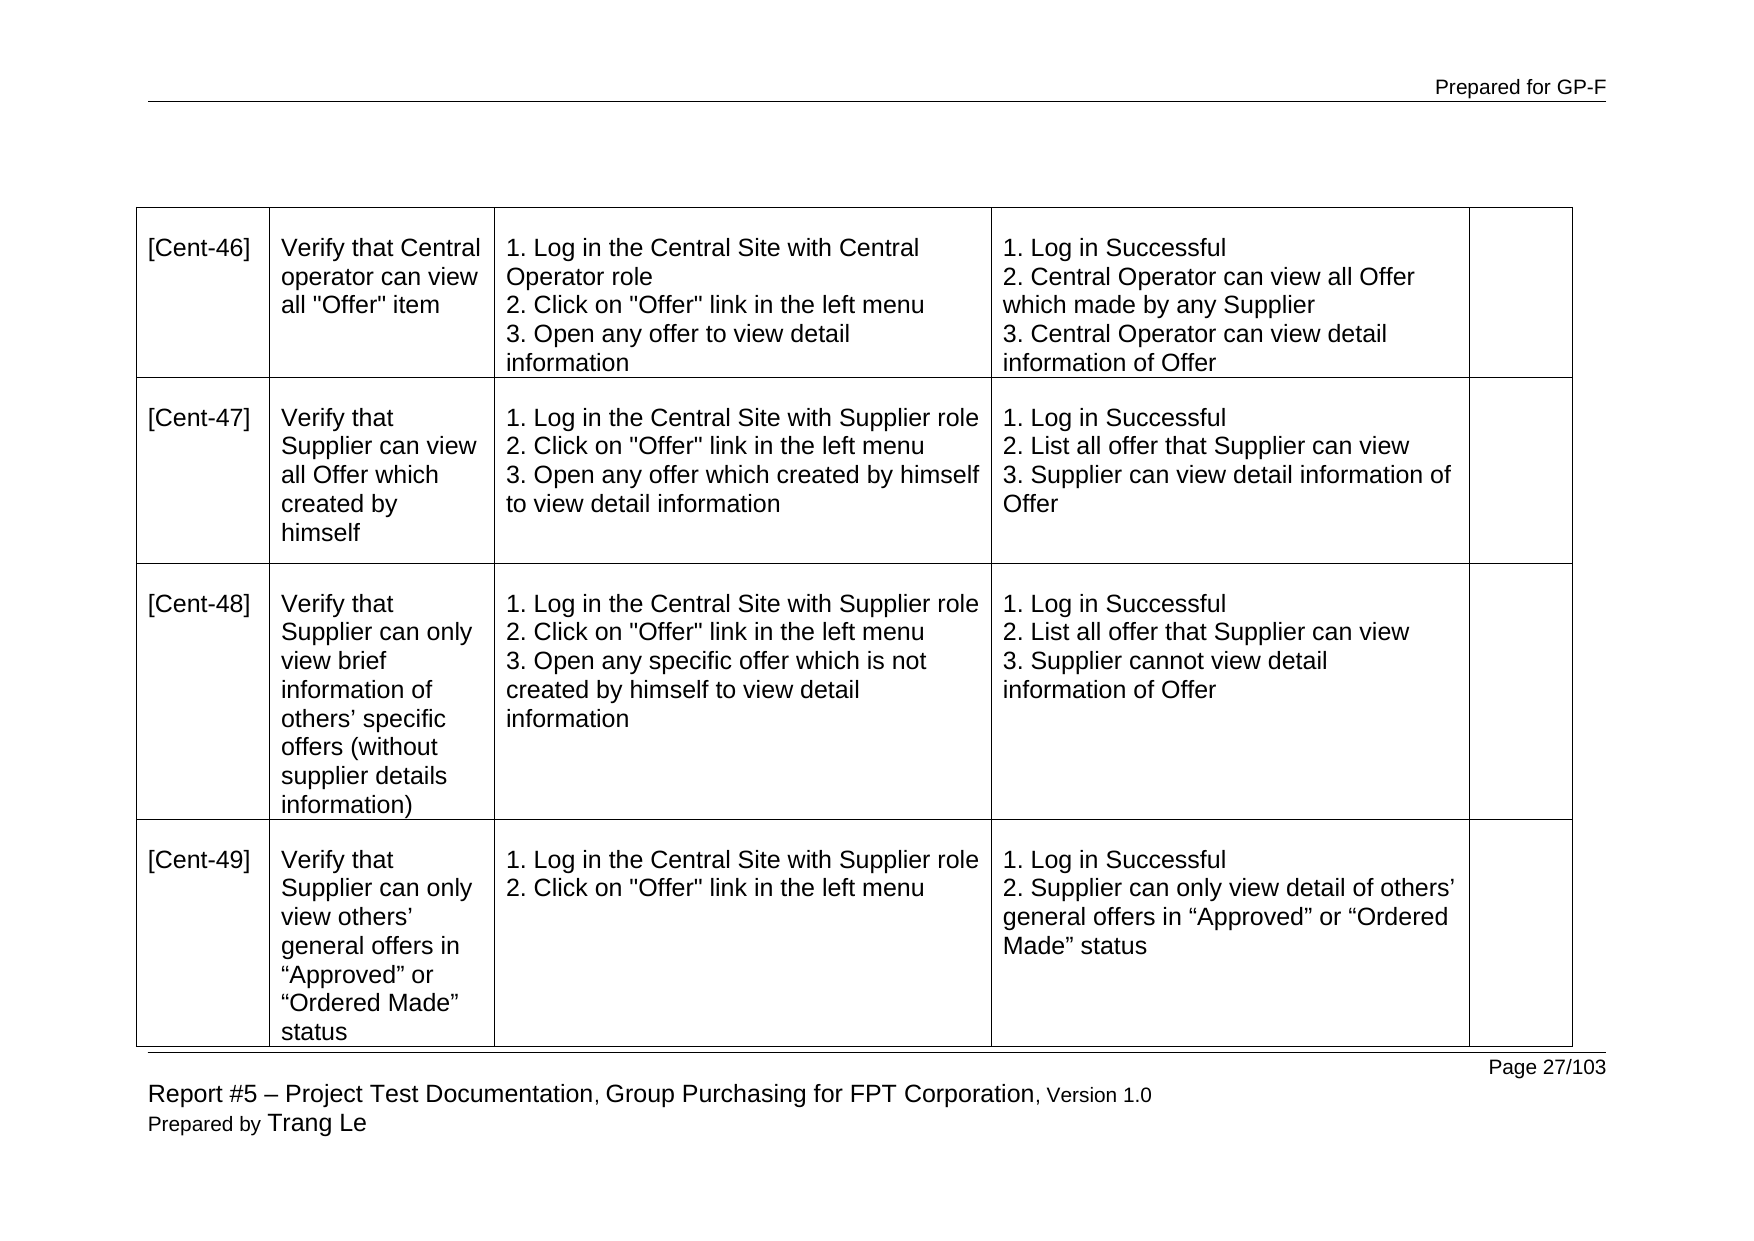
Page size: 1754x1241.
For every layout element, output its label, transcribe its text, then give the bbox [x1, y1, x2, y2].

table_cell 1. Log in the Central Site with Supplier role 2. Click on "Offer" link in the left menu 3. Open any specific offer which is not created by himself to view detail information [495, 564, 991, 818]
table_cell 1. Log in the Central Site with Supplier role 2. Click on "Offer" link in the left menu [495, 820, 991, 1046]
table_cell [Cent-47] [137, 378, 269, 562]
table_cell [1470, 208, 1572, 377]
table_cell [Cent-48] [137, 564, 269, 818]
table_cell [Cent-49] [137, 820, 269, 1046]
table_cell Verify that Supplier can view all Offer which created by himself [270, 378, 494, 562]
table_cell [1470, 378, 1572, 562]
table_cell [Cent-46] [137, 208, 269, 377]
table_cell Verify that Central operator can view all "Offer" item [270, 208, 494, 377]
table_cell Verify that Supplier can only view others’ general offers in “Approved” or “Ordered Made” status [270, 820, 494, 1046]
table_cell [1470, 564, 1572, 818]
table_cell [1470, 820, 1572, 1046]
table_cell 1. Log in Successful 2. List all offer that Supplier can view 3. Supplier can view detail information of Offer [992, 378, 1469, 562]
table_cell 1. Log in the Central Site with Supplier role 2. Click on "Offer" link in the left menu 3. Open any offer which created by himself to view detail information [495, 378, 991, 562]
table_cell Verify that Supplier can only view brief information of others’ specific offers (without supplier details information) [270, 564, 494, 818]
table_cell 1. Log in Successful 2. Central Operator can view all Offer which made by any Supplier 3. Central Operator can view detail information of Offer [992, 208, 1469, 377]
table_cell 1. Log in Successful 2. Supplier can only view detail of others’ general offers in “Approved” or “Ordered Made” status [992, 820, 1469, 1046]
table_cell 1. Log in the Central Site with Central Operator role 2. Click on "Offer" link in the left menu 3. Open any offer to view detail information [495, 208, 991, 377]
table_cell 1. Log in Successful 2. List all offer that Supplier can view 3. Supplier cannot view detail information of Offer [992, 564, 1469, 818]
